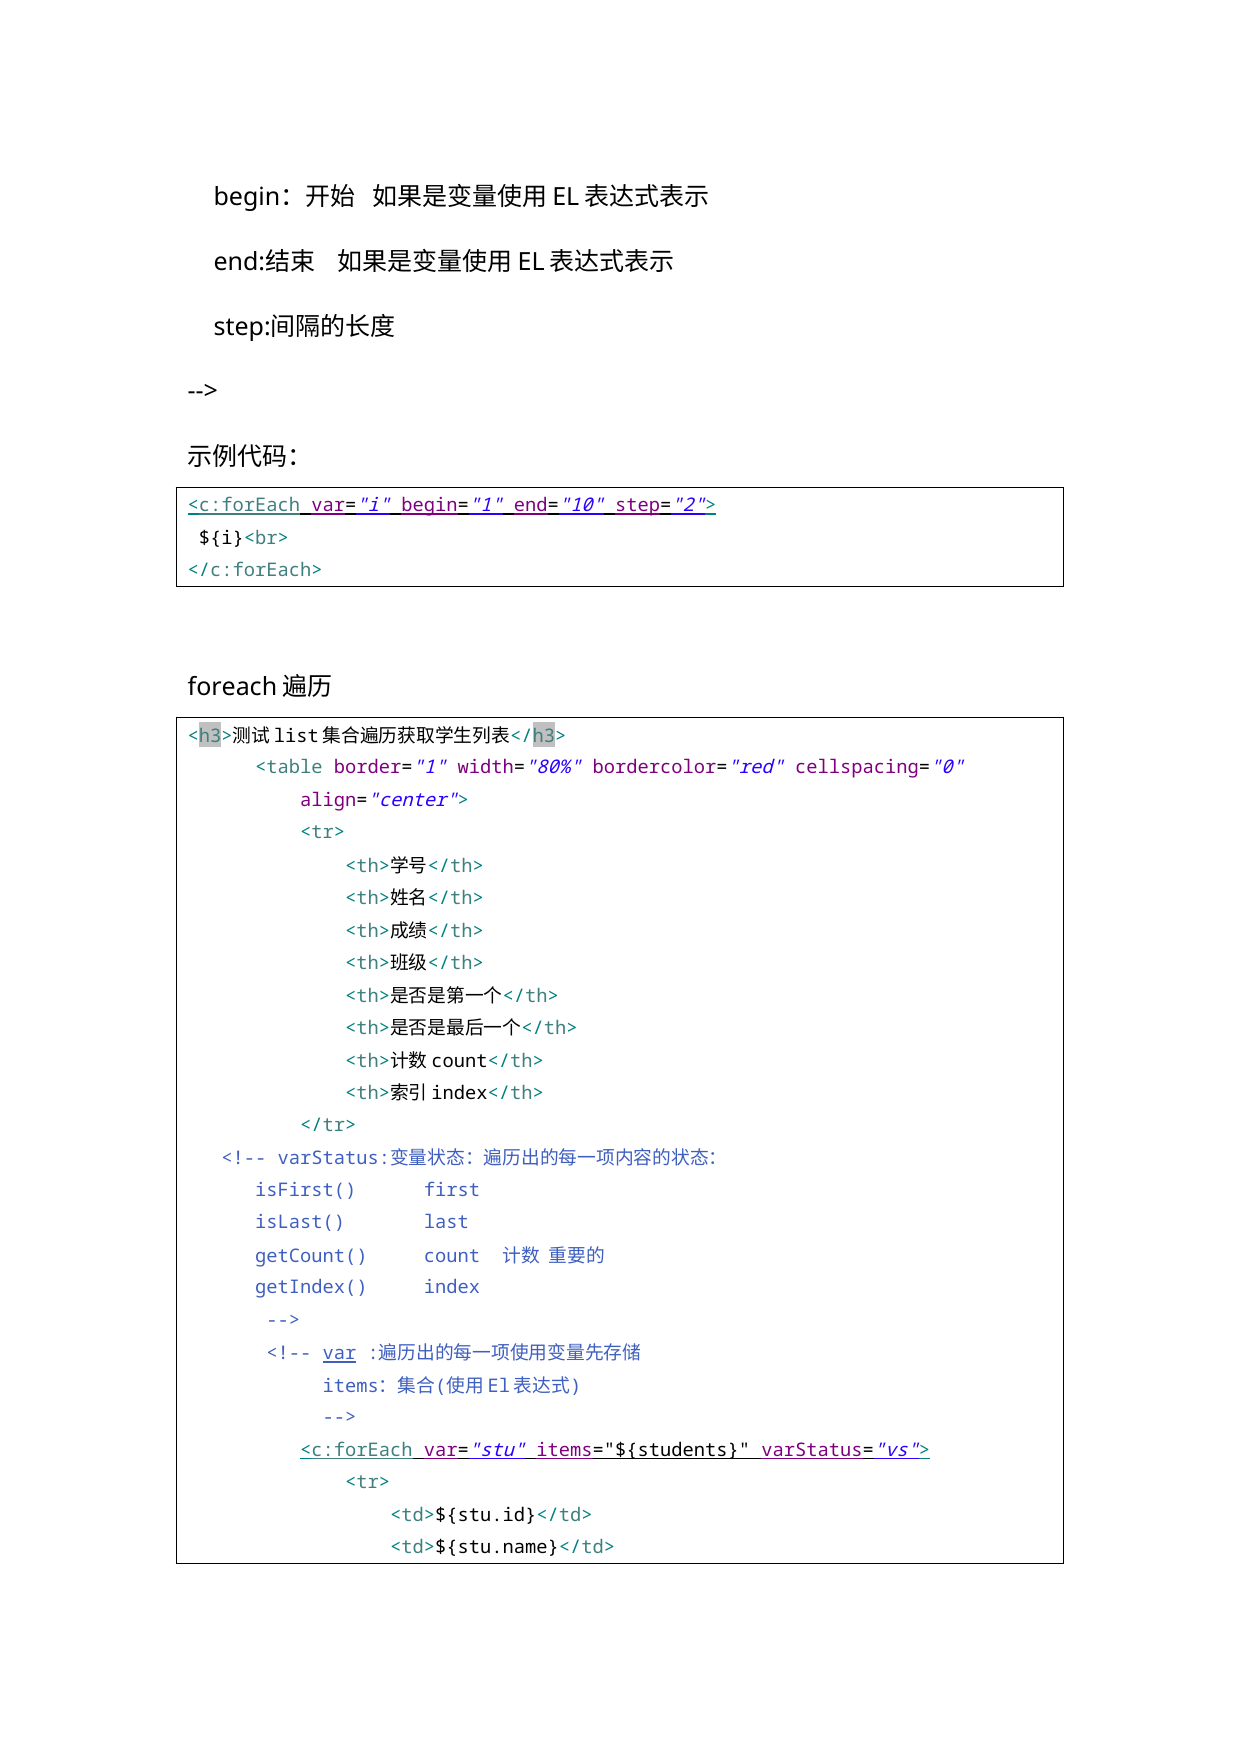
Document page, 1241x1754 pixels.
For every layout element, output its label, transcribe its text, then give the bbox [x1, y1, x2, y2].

text foreach遍历 [187, 652, 1053, 717]
text end:结束 如果是变量使用EL表达式表示 [187, 227, 1053, 292]
table_header <c:forEach var="i" begin="1" end="10" step="2"> ${i}<br> </c:forEach> [177, 488, 1063, 586]
text begin：开始 如果是变量使用EL表达式表示 [187, 162, 1053, 227]
text 示例代码： [187, 422, 1053, 487]
text --> [187, 357, 1053, 422]
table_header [177, 718, 1063, 1563]
text step:间隔的长度 [187, 292, 1053, 357]
